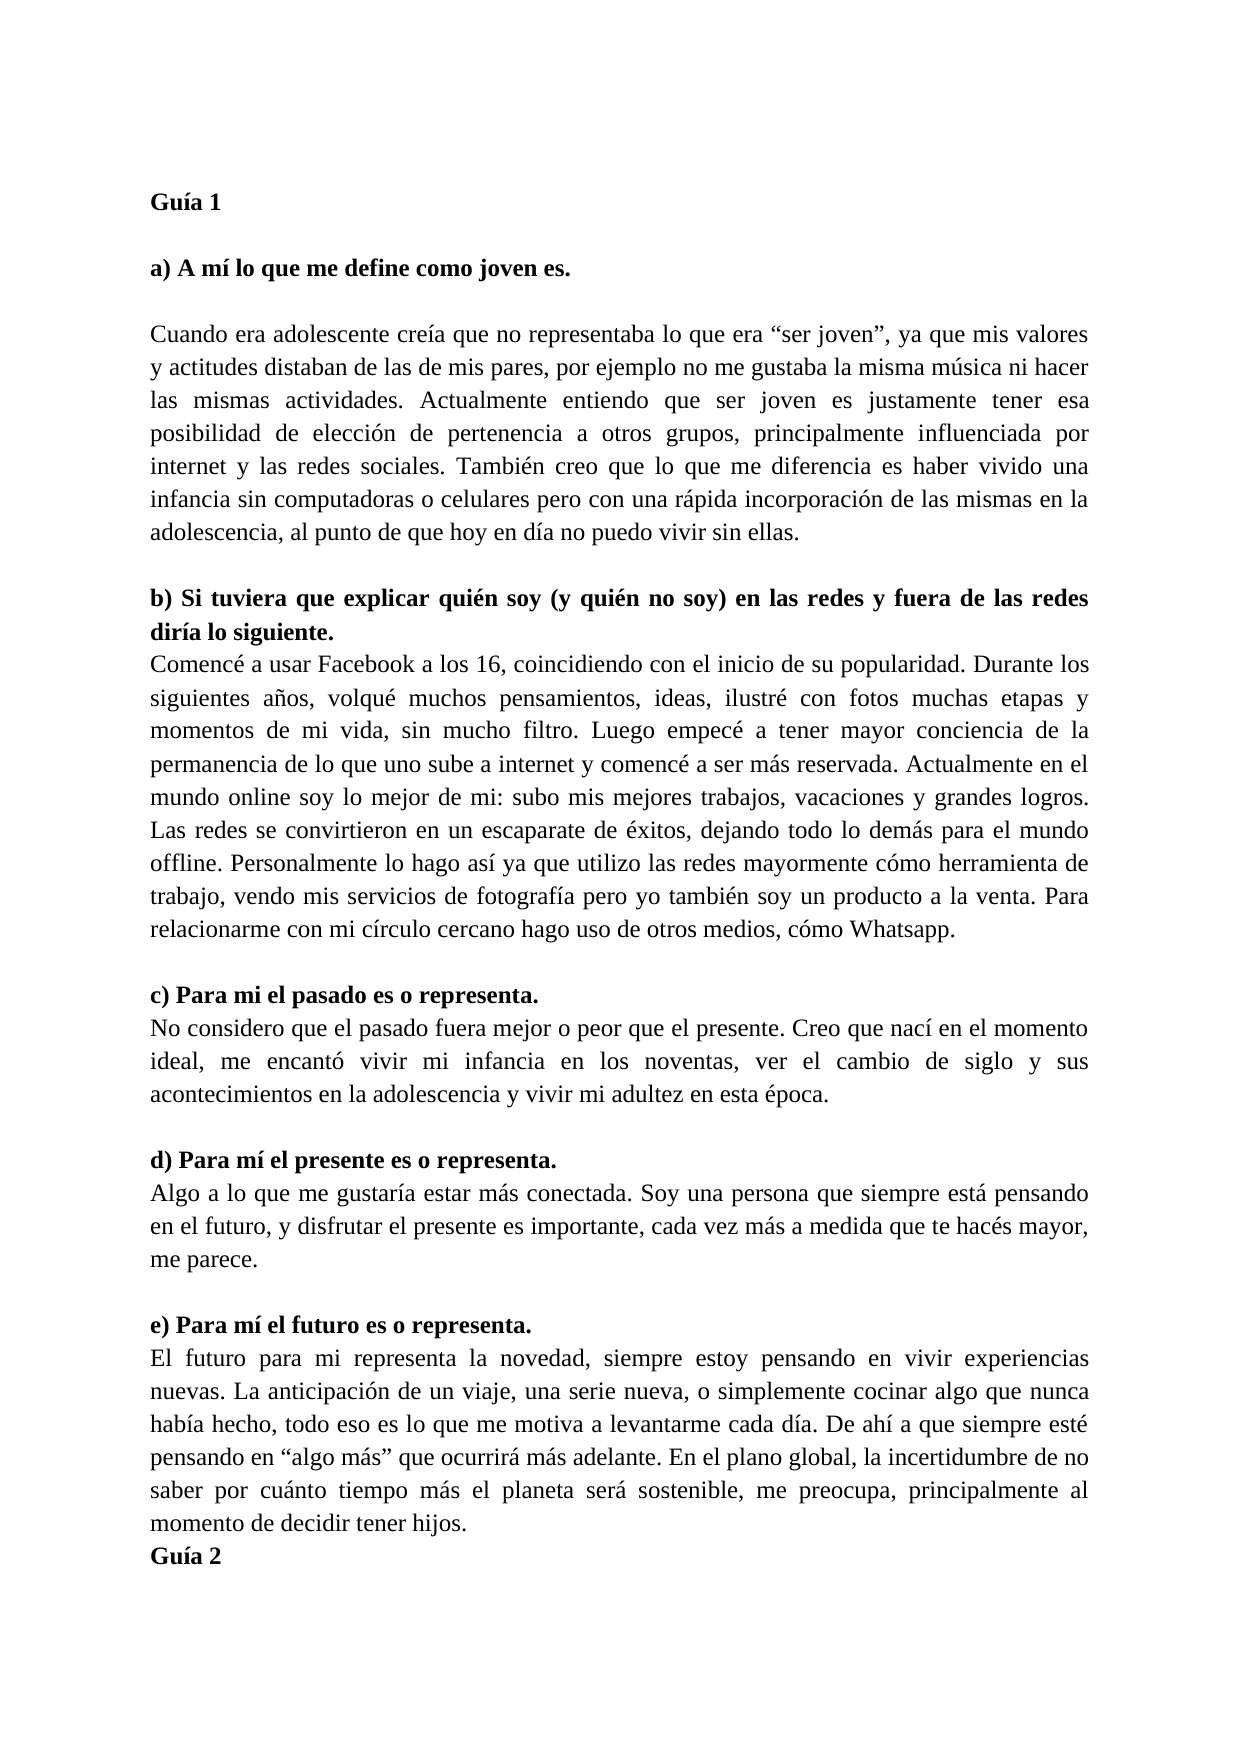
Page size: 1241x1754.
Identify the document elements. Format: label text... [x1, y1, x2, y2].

text El futuro para mi representa la novedad, siempre estoy pensando en vivir experiencias nuevas. La anticipación de un viaje, una serie nueva, o simplemente cocinar algo que nunca había hecho, todo eso es lo que me motiva a levantarme cada día. De ahí a que siempre esté pensando en “algo más” que ocurrirá más adelante. En el plano global, la incertidumbre de no saber por cuánto tiempo más el planeta será sostenible, me preocupa, principalmente al momento de decidir tener hijos. [150, 1343, 1090, 1537]
text Algo a lo que me gustaría estar más conectada. Soy una persona que siempre está pensando en el futuro, y disfrutar el presente es importante, cada vez más a medida que te hacés mayor, me parece. [150, 1178, 1090, 1273]
text d) Para mí el presente es o representa. [150, 1145, 1090, 1174]
text Comencé a usar Facebook a los 16, coincidiendo con el inicio de su popularidad. Durante los siguientes años, volqué muchos pensamientos, ideas, ilustré con fotos muchas etapas y momentos de mi vida, sin mucho filtro. Luego empecé a tener mayor conciencia de la permanencia de lo que uno sube a internet y comencé a ser más reservada. Actualmente en el mundo online soy lo mejor de mi: subo mis mejores trabajos, vacaciones y grandes logros. Las redes se convirtieron en un escaparate de éxitos, dejando todo lo demás para el mundo offline. Personalmente lo hago así ya que utilizo las redes mayormente cómo herramienta de trabajo, vendo mis servicios de fotografía pero yo también soy un producto a la venta. Para relacionarme con mi círculo cercano hago uso de otros medios, cómo Whatsapp. [150, 649, 1090, 942]
text e) Para mí el futuro es o representa. [150, 1310, 1090, 1339]
text Cuando era adolescente creía que no representaba lo que era “ser joven”, ya que mis valores y actitudes distaban de las de mis pares, por ejemplo no me gustaba la misma música ni hacer las mismas actividades. Actualmente entiendo que ser joven es justamente tener esa posibilidad de elección de pertenencia a otros grupos, principalmente influenciada por internet y las redes sociales. También creo que lo que me diferencia es haber vivido una infancia sin computadoras o celulares pero con una rápida incorporación de las mismas en la adolescencia, al punto de que hoy en día no puedo vivir sin ellas. [150, 319, 1090, 546]
text Guía 2 [150, 1541, 1090, 1570]
text No considero que el pasado fuera mejor o peor que el presente. Creo que nací en el momento ideal, me encantó vivir mi infancia en los noventas, ver el cambio de siglo y sus acontecimientos en la adolescencia y vivir mi adultez en esta época. [150, 1013, 1090, 1108]
text b) Si tuviera que explicar quién soy (y quién no soy) en las redes y fuera de las redes diría lo siguiente. [150, 583, 1090, 645]
text Guía 1 [150, 187, 1090, 216]
text a) A mí lo que me define como joven es. [150, 253, 1090, 282]
text c) Para mi el pasado es o representa. [150, 980, 1090, 1008]
